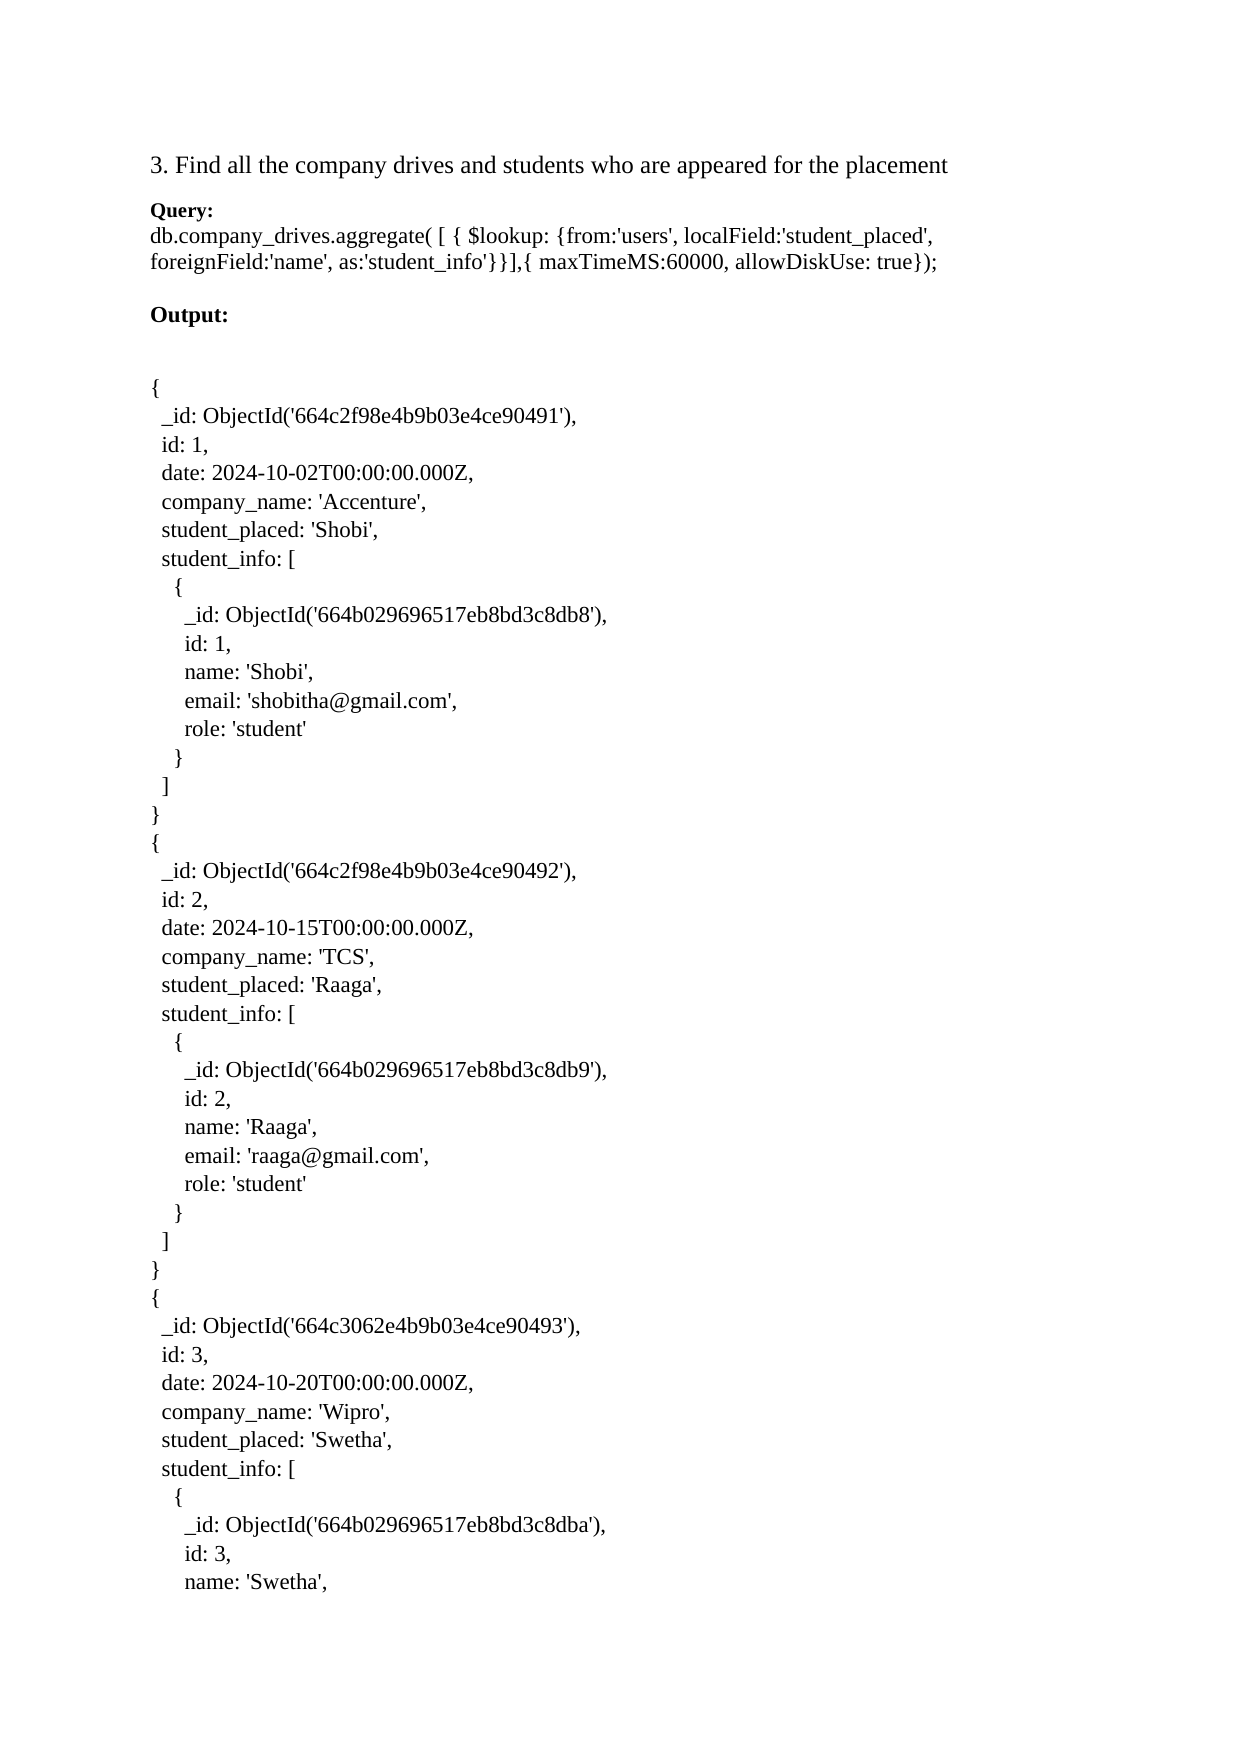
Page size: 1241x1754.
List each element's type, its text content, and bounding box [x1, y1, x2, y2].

text email: 'shobitha@gmail.com', [150, 687, 1090, 713]
text company_name: 'Accenture', [150, 488, 1090, 514]
text _id: ObjectId('664c2f98e4b9b03e4ce90492'), [150, 857, 1090, 884]
text } [150, 801, 1090, 827]
text name: 'Shobi', [150, 658, 1090, 685]
text } [150, 744, 1090, 770]
text _id: ObjectId('664c3062e4b9b03e4ce90493'), [150, 1312, 1090, 1339]
text } [150, 1256, 1090, 1282]
text _id: ObjectId('664b029696517eb8bd3c8db8'), [150, 602, 1090, 628]
text id: 3, [150, 1341, 1090, 1367]
text role: 'student' [150, 1170, 1090, 1197]
text id: 1, [150, 630, 1090, 656]
text student_placed: 'Shobi', [150, 516, 1090, 543]
text { [150, 1284, 1090, 1310]
text company_name: 'TCS', [150, 943, 1090, 969]
text id: 2, [150, 886, 1090, 912]
text id: 2, [150, 1085, 1090, 1111]
text company_name: 'Wipro', [150, 1398, 1090, 1424]
text Query: [150, 198, 1090, 222]
text } [150, 1199, 1090, 1225]
text email: 'raaga@gmail.com', [150, 1142, 1090, 1168]
text _id: ObjectId('664b029696517eb8bd3c8dba'), [150, 1512, 1090, 1538]
text student_placed: 'Raaga', [150, 971, 1090, 998]
text { [150, 1028, 1090, 1054]
text _id: ObjectId('664c2f98e4b9b03e4ce90491'), [150, 402, 1090, 429]
text { [150, 829, 1090, 855]
text { [150, 374, 1090, 400]
text date: 2024-10-20T00:00:00.000Z, [150, 1369, 1090, 1396]
text _id: ObjectId('664b029696517eb8bd3c8db9'), [150, 1057, 1090, 1083]
text student_info: [ [150, 545, 1090, 571]
text { [150, 1483, 1090, 1509]
text id: 3, [150, 1540, 1090, 1566]
text student_info: [ [150, 1455, 1090, 1481]
text ] [150, 1227, 1090, 1253]
text ] [150, 772, 1090, 798]
text db.company_drives.aggregate( [ { $lookup: {from:'users', localField:'student_placed', foreignField:'name', as:'student_info'}}],{ maxTimeMS:60000, allowDiskUse: true}); [150, 222, 1090, 274]
text name: 'Raaga', [150, 1113, 1090, 1140]
text id: 1, [150, 431, 1090, 457]
text name: 'Swetha', [150, 1568, 1090, 1595]
text { [150, 573, 1090, 599]
text Output: [150, 301, 1090, 327]
text 3. Find all the company drives and students who are appeared for the placement [150, 150, 1090, 179]
text student_placed: 'Swetha', [150, 1426, 1090, 1453]
text date: 2024-10-02T00:00:00.000Z, [150, 459, 1090, 486]
text date: 2024-10-15T00:00:00.000Z, [150, 914, 1090, 941]
text role: 'student' [150, 715, 1090, 742]
text student_info: [ [150, 1000, 1090, 1026]
